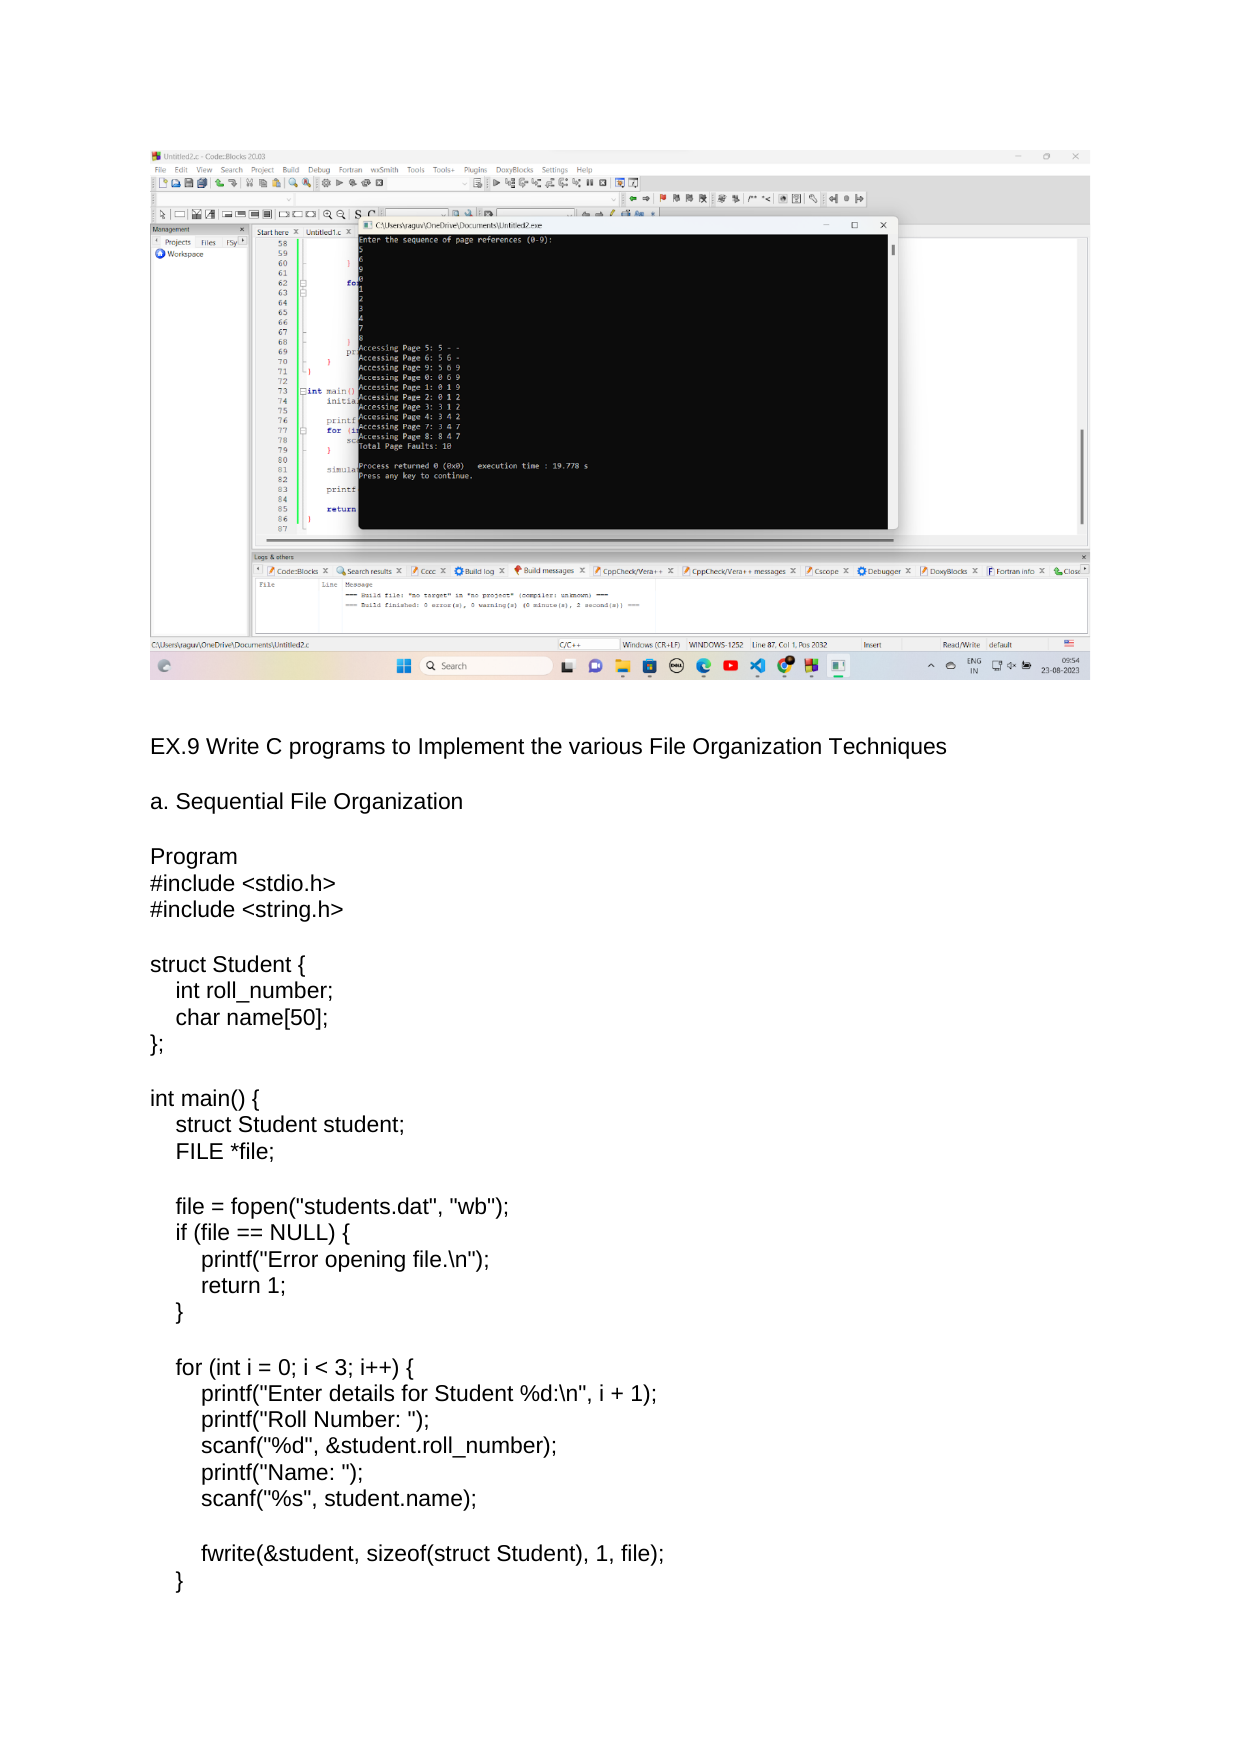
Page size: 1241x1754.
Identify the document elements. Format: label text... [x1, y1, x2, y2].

text struct Student student; [150, 1111, 1090, 1138]
text fwrite(&student, sizeof(struct Student), 1, file); [150, 1540, 1090, 1567]
text scanf("%s", student.name); [150, 1485, 1090, 1512]
text printf("Error opening file.\n"); [150, 1246, 1090, 1272]
text #include <stdio.h> [150, 869, 1090, 896]
text printf("Name: "); [150, 1459, 1090, 1485]
text }; [150, 1030, 1090, 1056]
text file = fopen("students.dat", "wb"); [150, 1193, 1090, 1219]
text FILE *file; [150, 1138, 1090, 1164]
text int main() { [150, 1085, 1090, 1111]
text int roll_number; [150, 977, 1090, 1004]
text Program [150, 843, 1090, 869]
picture [150, 150, 1091, 680]
text a. Sequential File Organization [150, 788, 1090, 814]
text printf("Roll Number: "); [150, 1406, 1090, 1432]
text printf("Enter details for Student %d:\n", i + 1); [150, 1380, 1090, 1406]
text scanf("%d", &student.roll_number); [150, 1432, 1090, 1459]
text } [150, 1567, 1090, 1593]
text } [150, 1298, 1090, 1325]
text EX.9 Write C programs to Implement the various File Organization Techniques [150, 733, 1090, 759]
text return 1; [150, 1272, 1090, 1298]
text if (file == NULL) { [150, 1219, 1090, 1246]
text for (int i = 0; i < 3; i++) { [150, 1353, 1090, 1380]
text char name[50]; [150, 1004, 1090, 1030]
text struct Student { [150, 951, 1090, 977]
text #include <string.h> [150, 896, 1090, 922]
